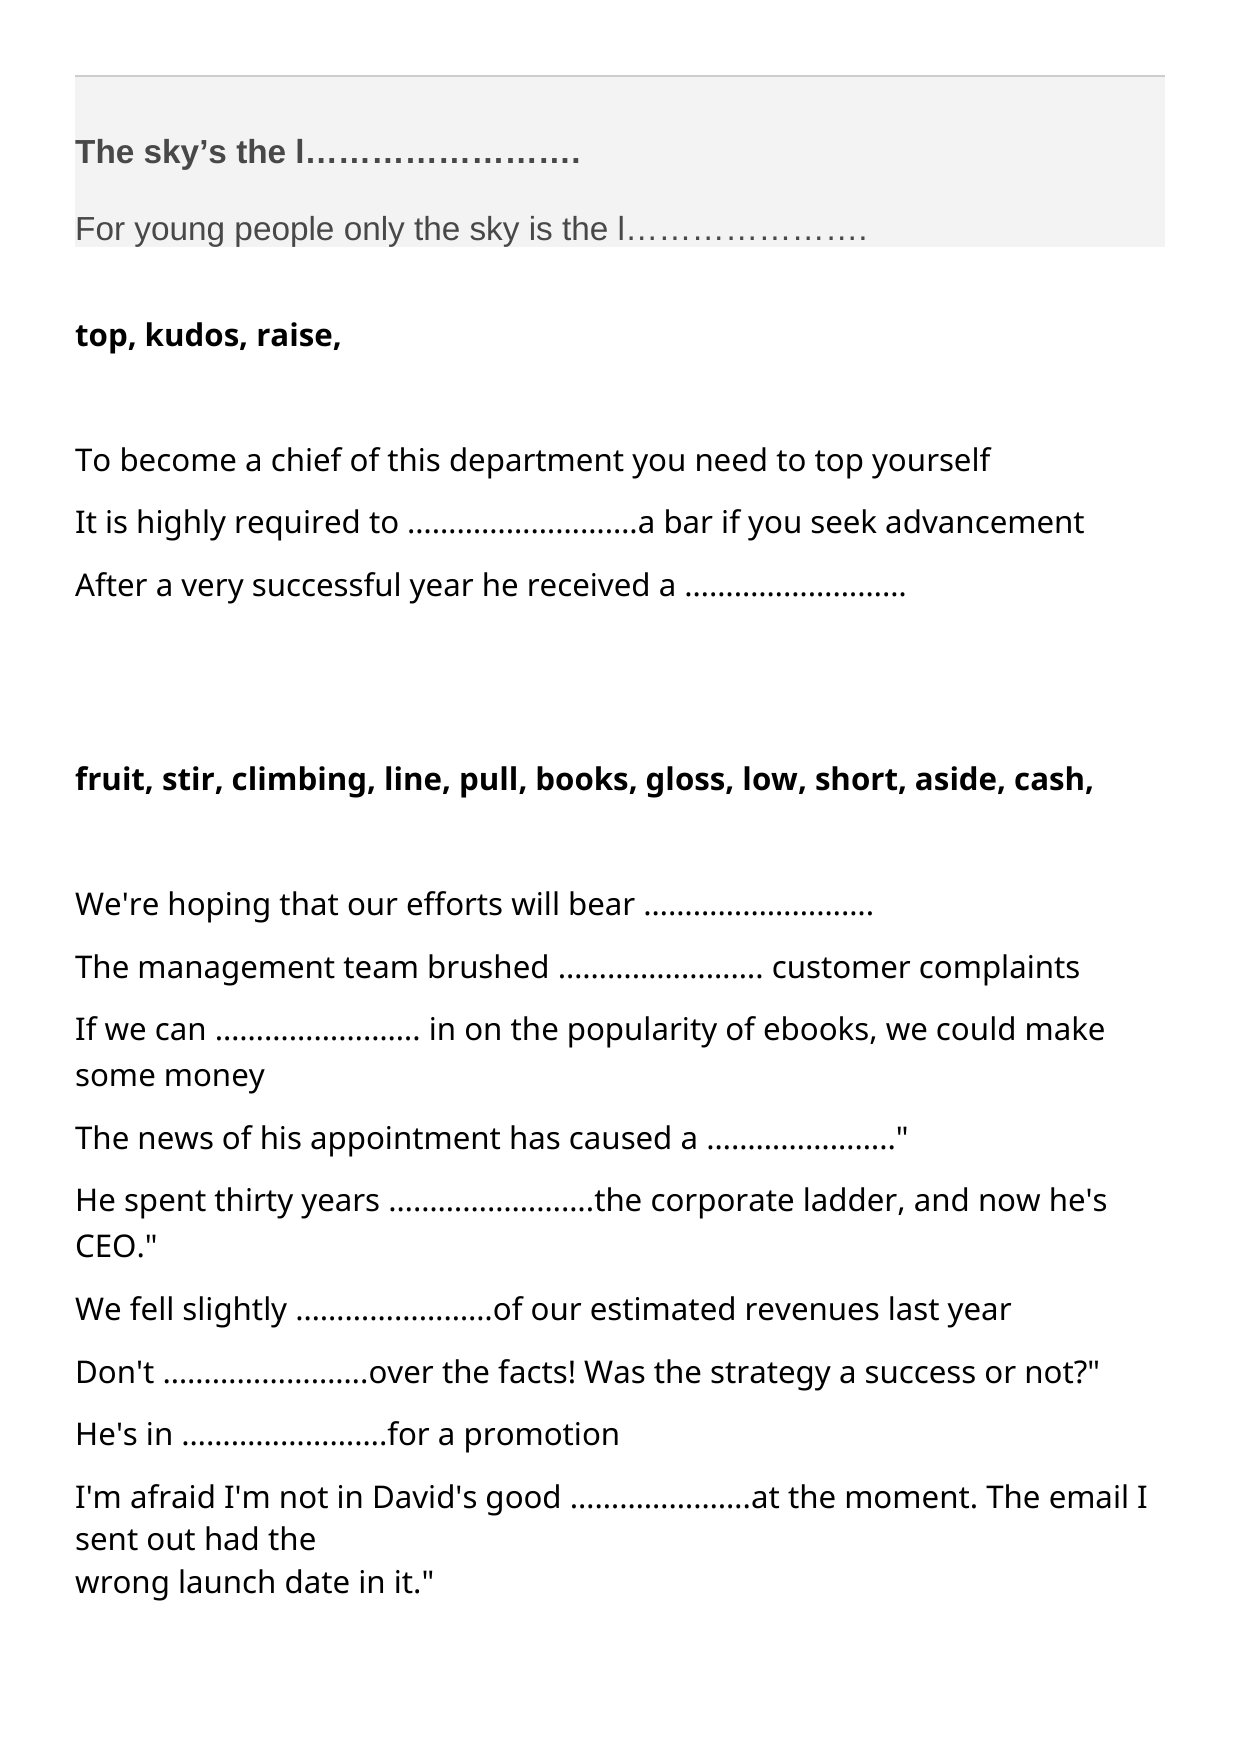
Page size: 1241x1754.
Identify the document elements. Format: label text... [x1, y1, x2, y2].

text We fell slightly ……………………of our estimated revenues last year [75, 1287, 1165, 1329]
text I'm afraid I'm not in David's good ………………….at the moment. The email I sent out had the [75, 1475, 1165, 1560]
text He spent thirty years …………………….the corporate ladder, and now he's CEO." [75, 1178, 1165, 1267]
text It is highly required to ……………………….a bar if you seek advancement [75, 500, 1165, 543]
text To become a chief of this department you need to top yourself [75, 438, 1165, 480]
text wrong launch date in it." [75, 1560, 1165, 1603]
text If we can ……………………. in on the popularity of ebooks, we could make some money [75, 1007, 1165, 1096]
text The management team brushed ……………………. customer complaints [75, 945, 1165, 987]
text The news of his appointment has caused a ………………….." [75, 1116, 1165, 1158]
text top, kudos, raise, [75, 313, 1165, 355]
text The sky’s the l……………………. [75, 132, 1165, 170]
text For young people only the sky is the l…………………. [75, 208, 1165, 247]
text Don't …………………….over the facts! Was the strategy a success or not?" [75, 1349, 1165, 1392]
text We're hoping that our efforts will bear ………………………. [75, 882, 1165, 925]
text fruit, stir, climbing, line, pull, books, gloss, low, short, aside, cash, [75, 757, 1165, 799]
text After a very successful year he received a ……………………… [75, 563, 1165, 606]
text He's in …………………….for a promotion [75, 1412, 1165, 1455]
